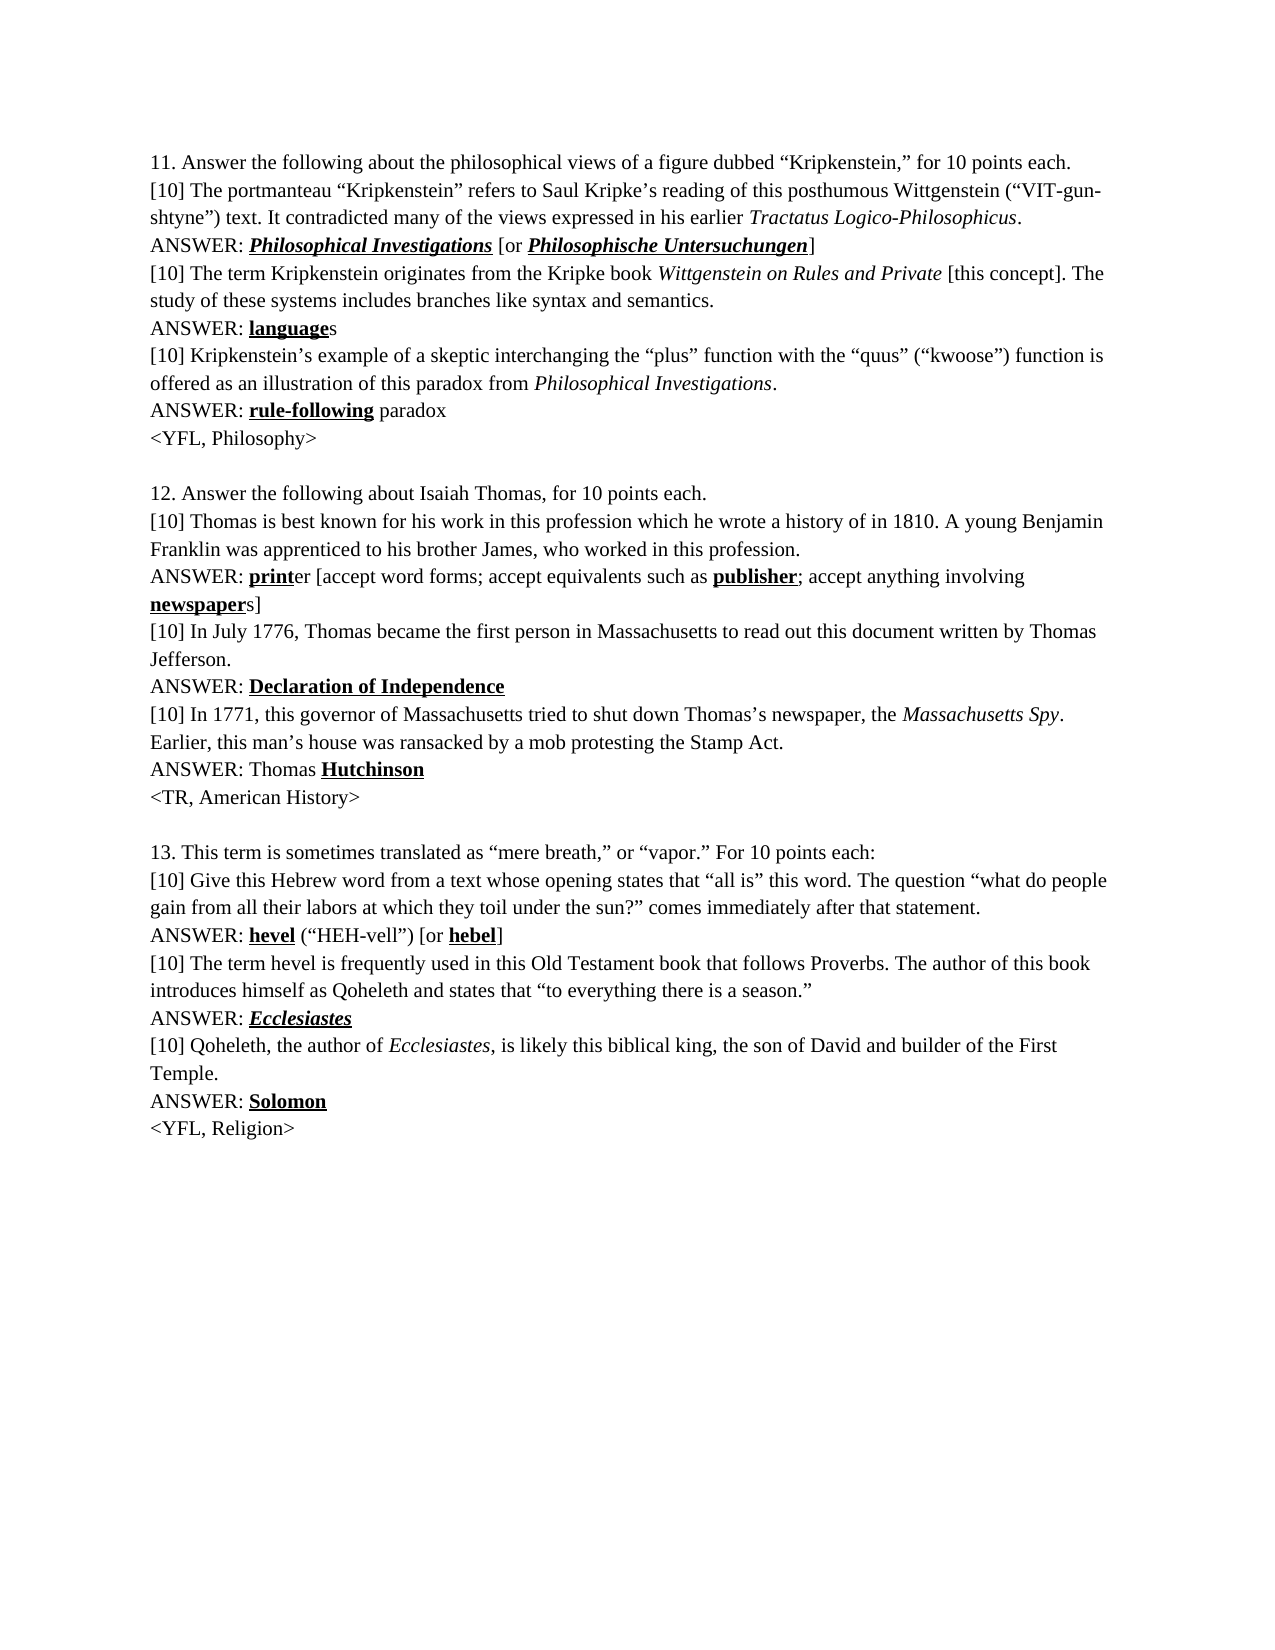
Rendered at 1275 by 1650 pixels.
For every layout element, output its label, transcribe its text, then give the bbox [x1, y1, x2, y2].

text 12. Answer the following about Isaiah Thomas, for 10 points each. [150, 481, 1125, 505]
text [10] In 1771, this governor of Massachusetts tried to shut down Thomas’s newspaper, the Massachusetts Spy. Earlier, this man’s house was ransacked by a mob protesting the Stamp Act. [150, 702, 1125, 754]
text ANSWER: rule-following paradox [150, 398, 1125, 422]
text [10] Qoheleth, the author of Ecclesiastes, is likely this biblical king, the son of David and builder of the First Temple. [150, 1033, 1125, 1085]
text [10] The term Kripkenstein originates from the Kripke book Wittgenstein on Rules and Private [this concept]. The study of these systems includes branches like syntax and semantics. [150, 260, 1125, 312]
text ANSWER: Ecclesiastes [150, 1006, 1125, 1030]
text [10] Give this Hebrew word from a text whose opening states that “all is” this word. The question “what do people gain from all their labors at which they toil under the sun?” comes immediately after that statement. [150, 868, 1125, 919]
text 13. This term is sometimes translated as “mere breath,” or “vapor.” For 10 points each: [150, 840, 1125, 864]
text ANSWER: Solomon [150, 1088, 1125, 1113]
text ANSWER: languages [150, 316, 1125, 340]
text <YFL, Philosophy> [150, 426, 1125, 450]
text [10] The term hevel is frequently used in this Old Testament book that follows Proverbs. The author of this book introduces himself as Qoheleth and states that “to everything there is a season.” [150, 951, 1125, 1002]
text <YFL, Religion> [150, 1116, 1125, 1140]
text ANSWER: printer [accept word forms; accept equivalents such as publisher; accept anything involving newspapers] [150, 564, 1125, 616]
text [10] Kripkenstein’s example of a skeptic interchanging the “plus” function with the “quus” (“kwoose”) function is offered as an illustration of this paradox from Philosophical Investigations. [150, 343, 1125, 395]
text ANSWER: Thomas Hutchinson [150, 757, 1125, 781]
text ANSWER: hevel (“HEH-vell”) [or hebel] [150, 923, 1125, 947]
text [10] In July 1776, Thomas became the first person in Massachusetts to read out this document written by Thomas Jefferson. [150, 619, 1125, 671]
text [10] Thomas is best known for his work in this profession which he wrote a history of in 1810. A young Benjamin Franklin was apprenticed to his brother James, who worked in this profession. [150, 509, 1125, 561]
text <TR, American History> [150, 785, 1125, 809]
text [10] The portmanteau “Kripkenstein” refers to Saul Kripke’s reading of this posthumous Wittgenstein (“VIT-gun-shtyne”) text. It contradicted many of the views expressed in his earlier Tractatus Logico-Philosophicus. [150, 178, 1125, 229]
text 11. Answer the following about the philosophical views of a figure dubbed “Kripkenstein,” for 10 points each. [150, 150, 1125, 174]
text ANSWER: Declaration of Independence [150, 674, 1125, 698]
text ANSWER: Philosophical Investigations [or Philosophische Untersuchungen] [150, 233, 1125, 257]
